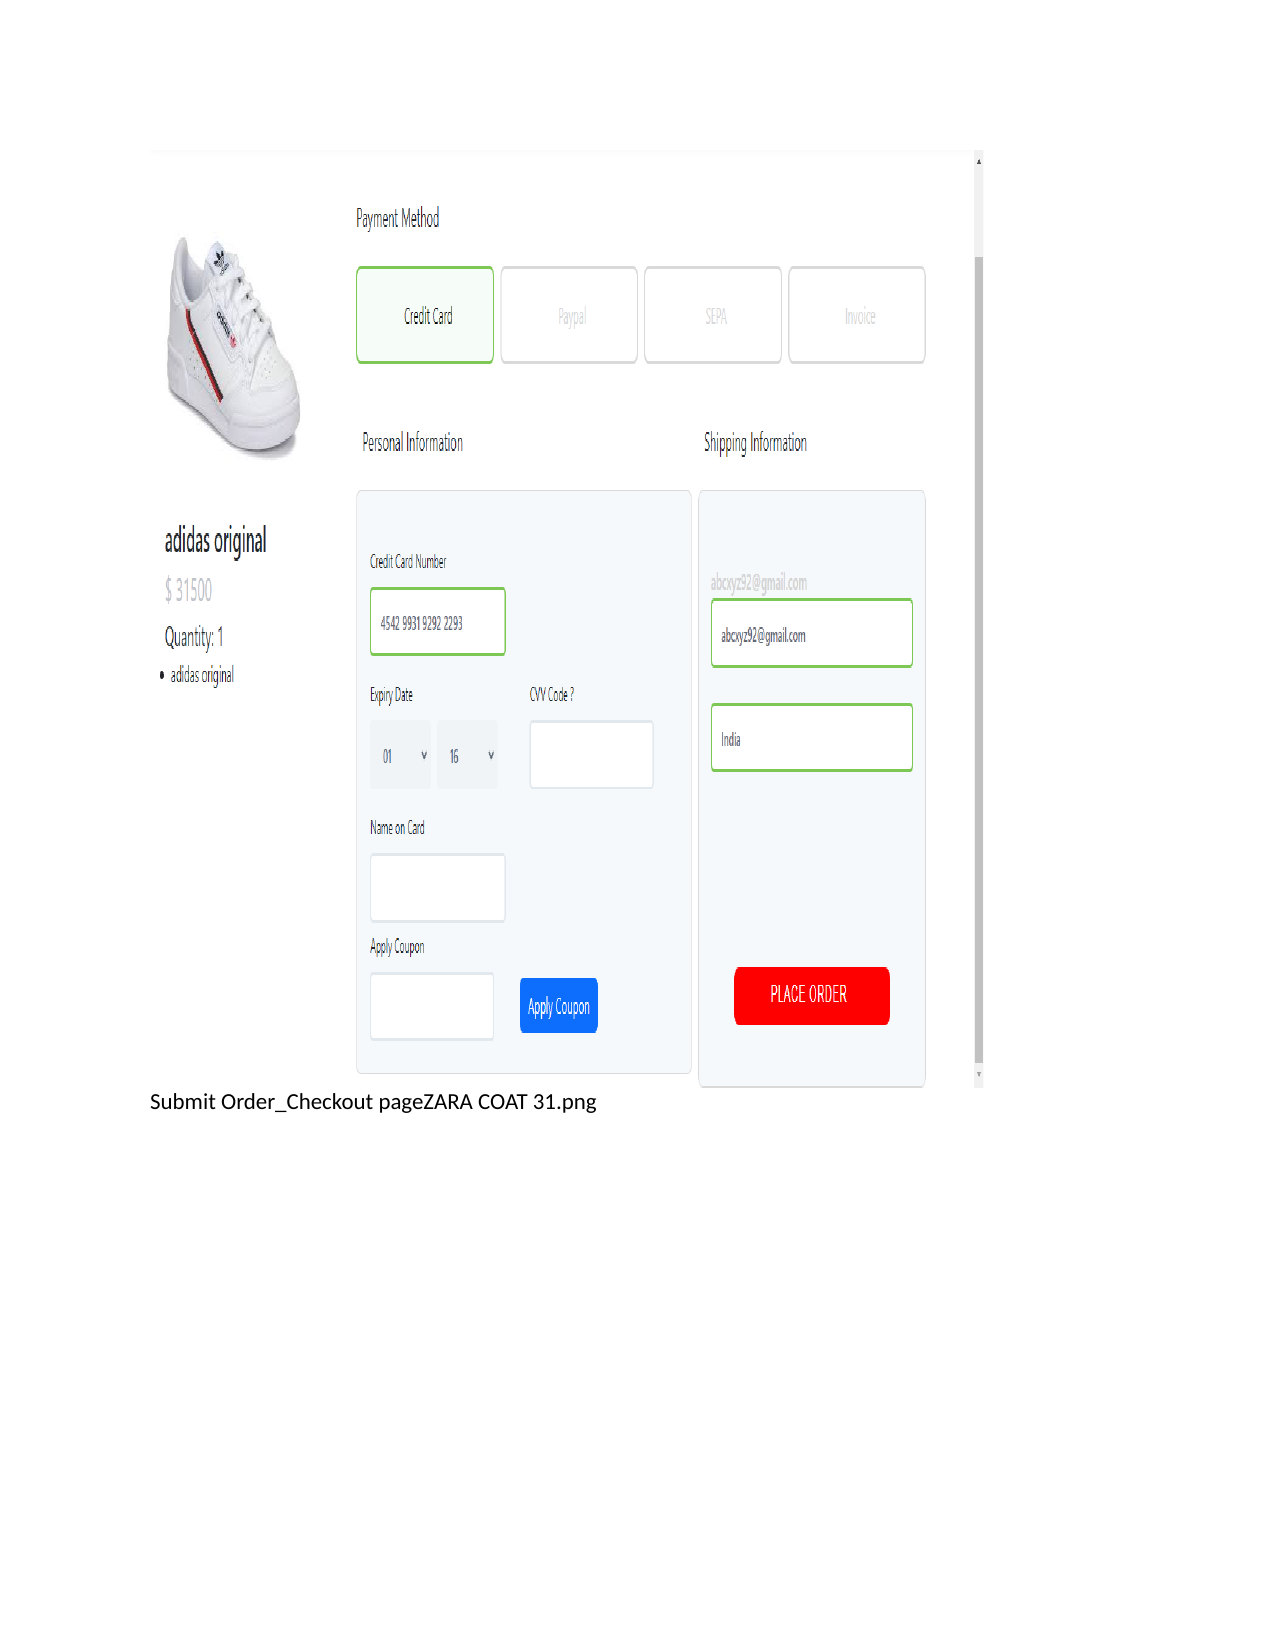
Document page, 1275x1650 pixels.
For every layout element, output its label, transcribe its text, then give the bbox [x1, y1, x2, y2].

picture [150, 184, 984, 1122]
